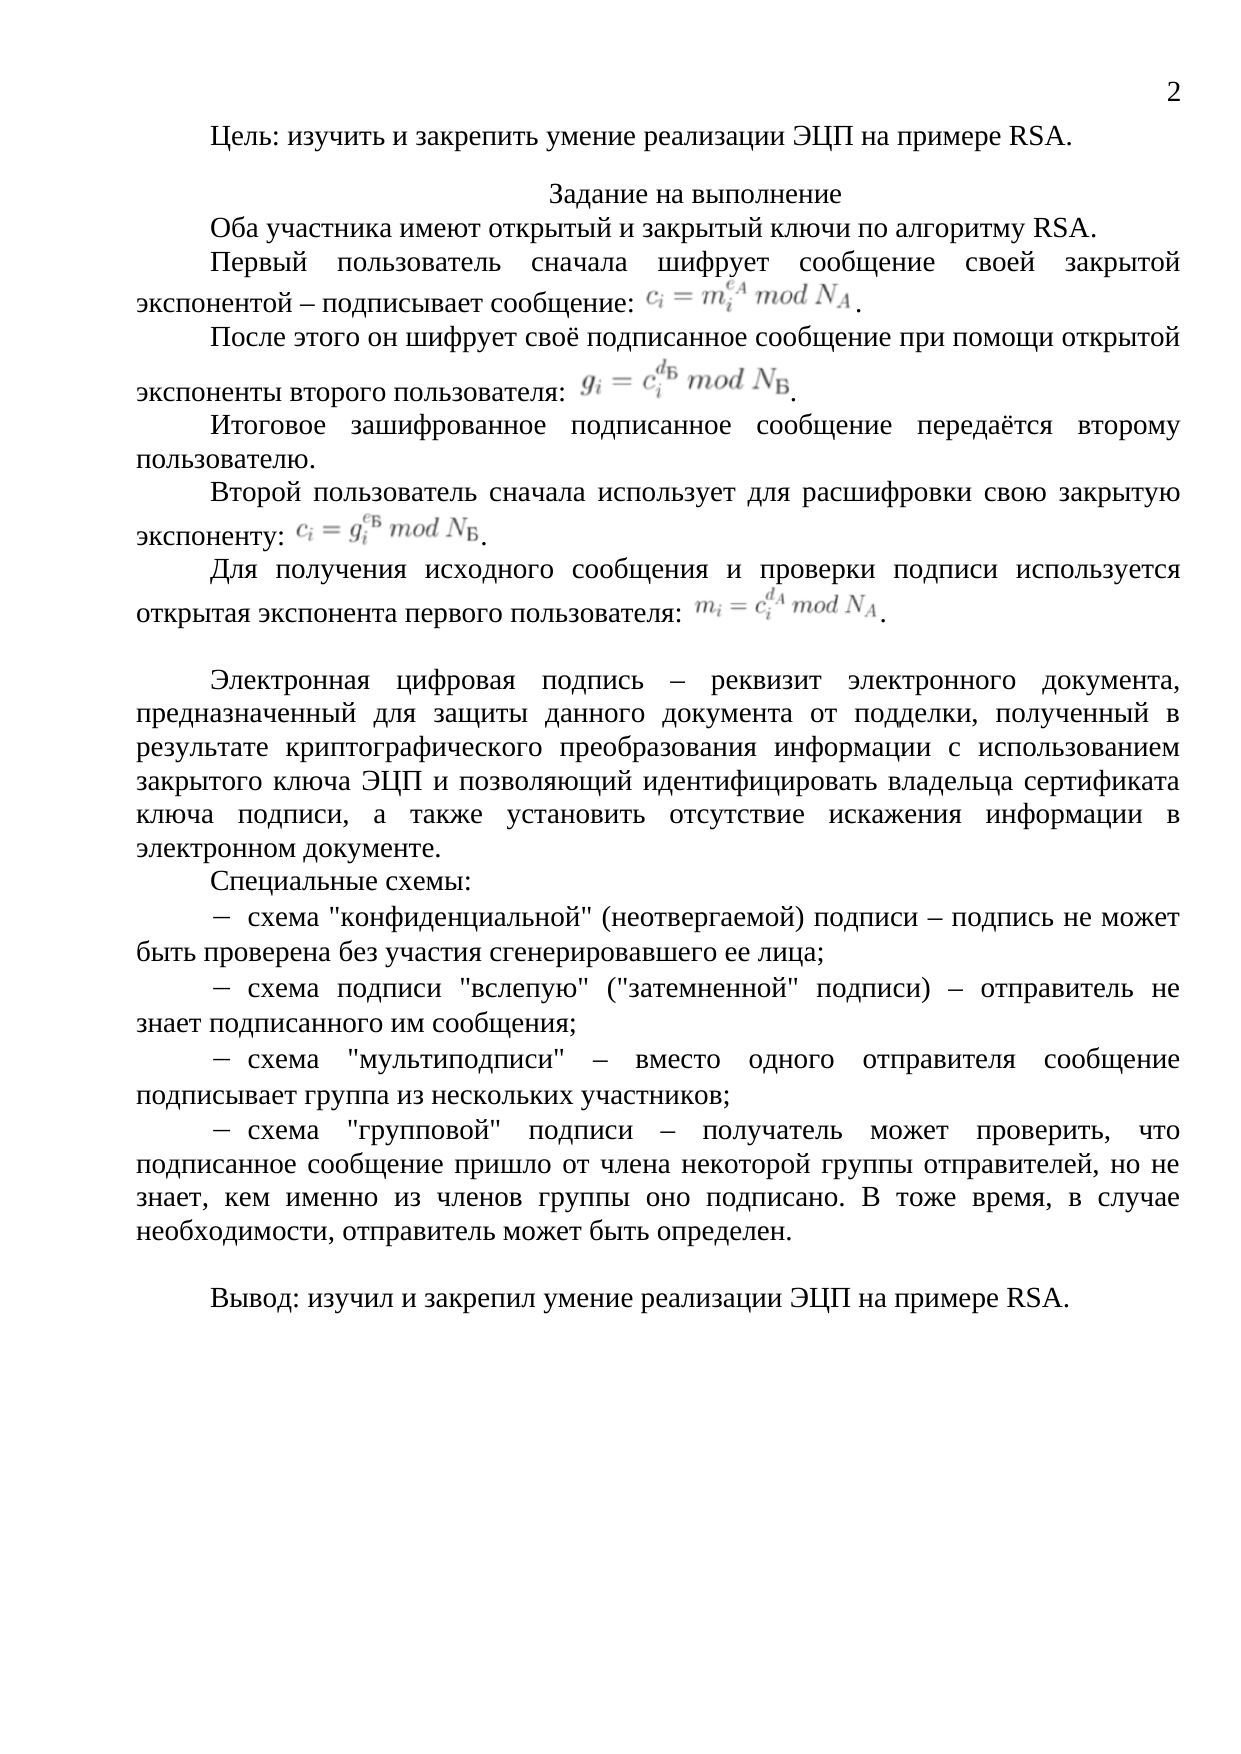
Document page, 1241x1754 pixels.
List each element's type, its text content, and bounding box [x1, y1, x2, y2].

list Электронная цифровая подпись – реквизит электронного документа, предназначенный для защиты данного документа от подделки, полученный в результате криптографического преобразования информации с использованием закрытого ключа ЭЦП и позволяющий идентифицировать владельца сертификата ключа подписи, а также установить отсутствие искажения информации в электронном документе. [136, 662, 1181, 863]
list Второй пользователь сначала использует для расшифровки свою закрытую экспоненту: . [136, 474, 1181, 551]
list схема "групповой" подписи – получатель может проверить, что подписанное сообщение пришло от члена некоторой группы отправителей, но не знает, кем именно из членов группы оно подписано. В тоже время, в случае необходимости, отправитель может быть определен. [136, 1112, 1181, 1247]
list Первый пользователь сначала шифрует сообщение своей закрытой экспонентой – подписывает сообщение: . [136, 244, 1181, 319]
text Цель: изучить и закрепить умение реализации ЭЦП на примере RSA. [136, 118, 1181, 152]
list схема подписи "вслепую" ("затемненной" подписи) – отправитель не знает подписанного им сообщения; [136, 970, 1181, 1039]
list Задание на выполнение [136, 177, 1181, 210]
picture [573, 352, 790, 401]
list После этого он шифрует своё подписанное сообщение при помощи открытой экспоненты второго пользователя: . [136, 319, 1181, 407]
list Вывод: изучил и закрепил умение реализации ЭЦП на примере RSA. [136, 1280, 1181, 1314]
list Для получения исходного сообщения и проверки подписи используется открытая экспонента первого пользователя: . [136, 551, 1181, 628]
picture [292, 507, 481, 546]
picture [642, 277, 855, 313]
list Оба участника имеют открытый и закрытый ключи по алгоритму RSA. [136, 210, 1181, 244]
list Специальные схемы: [136, 863, 1181, 897]
list схема "конфиденциальной" (неотвергаемой) подписи – подпись не может быть проверена без участия сгенерировавшего ее лица; [136, 899, 1181, 968]
list Итоговое зашифрованное подписанное сообщение передаётся второму пользователю. [136, 407, 1181, 474]
picture [690, 585, 880, 623]
list схема "мультиподписи" – вместо одного отправителя сообщение подписывает группа из нескольких участников; [136, 1041, 1181, 1110]
